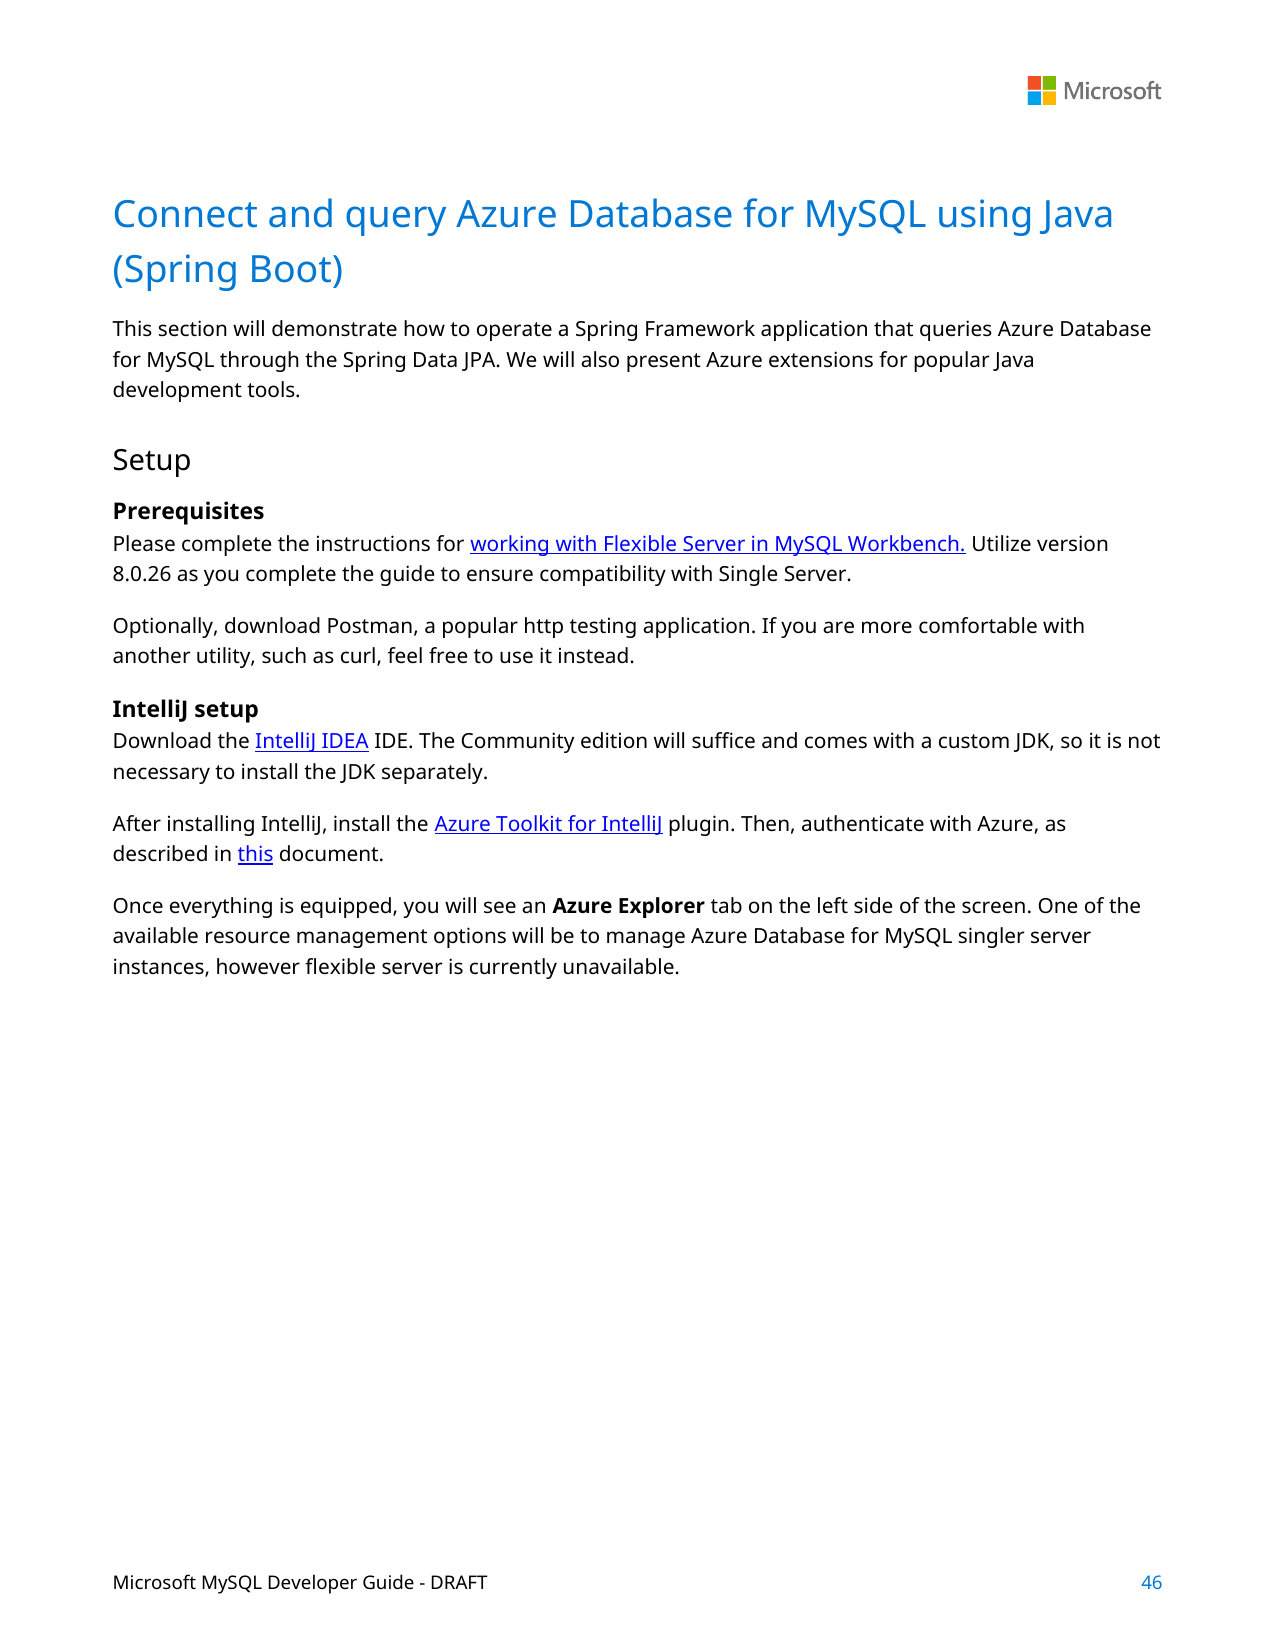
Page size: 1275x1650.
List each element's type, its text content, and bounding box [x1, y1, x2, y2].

text Please complete the instructions for working with Flexible Server in MySQL Workbench. Utilize version 8.0.26 as you complete the guide to ensure compatibility with Single Server. [112, 529, 1162, 588]
text After installing IntelliJ, install the Azure Toolkit for IntelliJ plugin. Then, authenticate with Azure, as described in this document. [112, 809, 1162, 868]
picture [1026, 75, 1163, 107]
text Download the IntelliJ IDEA IDE. The Community edition will suffice and comes with a custom JDK, so it is not necessary to install the JDK separately. [112, 727, 1162, 786]
subtitle Setup [112, 439, 1162, 479]
subtitle IntelliJ setup [112, 693, 1162, 724]
subtitle Connect and query Azure Database for MySQL using Java (Spring Boot) [112, 187, 1162, 294]
text Once everything is equipped, you will see an Azure Explorer tab on the left side of the screen. One of the available resource management options will be to manage Azure Database for MySQL singler server instances, however flexible server is currently unavailable. [112, 891, 1162, 980]
text This section will demonstrate how to operate a Spring Framework application that queries Azure Database for MySQL through the Spring Data JPA. We will also present Azure extensions for popular Java development tools. [112, 314, 1162, 404]
subtitle Prerequisites [112, 495, 1162, 526]
text Optionally, download Postman, a popular http testing application. If you are more comfortable with another utility, such as curl, feel free to use it instead. [112, 611, 1162, 670]
